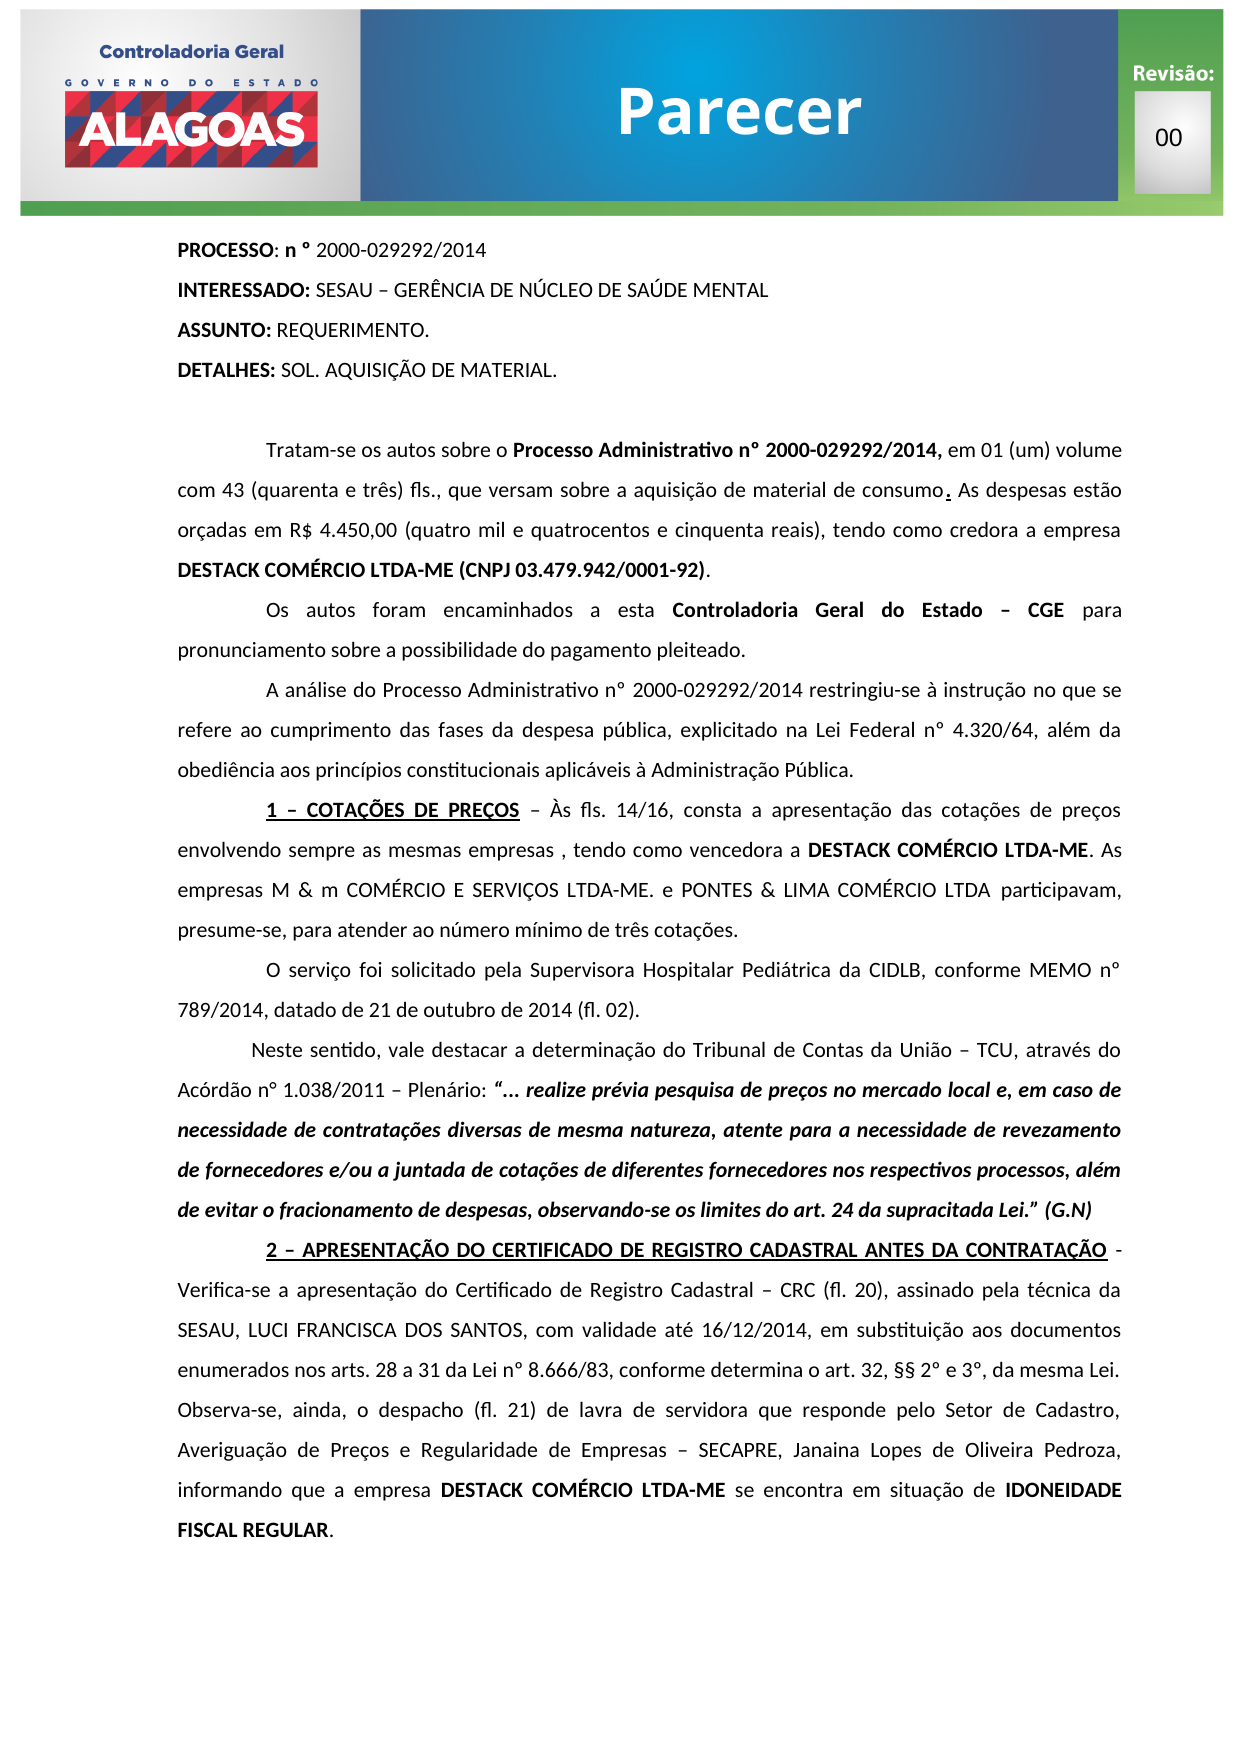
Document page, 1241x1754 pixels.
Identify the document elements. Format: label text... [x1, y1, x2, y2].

text Tratam-se os autos sobre o Processo Administrativo nº 2000-029292/2014, em 01 (um) volume com 43 (quarenta e três) fls., que versam sobre a aquisição de material de consumo. As despesas estão orçadas em R$ 4.450,00 (quatro mil e quatrocentos e cinquenta reais), tendo como credora a empresa DESTACK COMÉRCIO LTDA-ME (CNPJ 03.479.942/0001-92). [177, 436, 1122, 583]
text PROCESSO: n º 2000-029292/2014 [177, 236, 1122, 263]
text ASSUNTO: REQUERIMENTO. [177, 316, 1122, 343]
text DETALHES: SOL. AQUISIÇÃO DE MATERIAL. [177, 356, 1122, 383]
text INTERESSADO: SESAU – GERÊNCIA DE NÚCLEO DE SAÚDE MENTAL [177, 276, 1122, 303]
text 1 – COTAÇÕES DE PREÇOS – Às fls. 14/16, consta a apresentação das cotações de preços envolvendo sempre as mesmas empresas , tendo como vencedora a DESTACK COMÉRCIO LTDA-ME. As empresas M & m COMÉRCIO E SERVIÇOS LTDA-ME. e PONTES & LIMA COMÉRCIO LTDA participavam, presume-se, para atender ao número mínimo de três cotações. [177, 796, 1122, 943]
text 2 – APRESENTAÇÃO DO CERTIFICADO DE REGISTRO CADASTRAL ANTES DA CONTRATAÇÃO - Verifica-se a apresentação do Certificado de Registro Cadastral – CRC (fl. 20), assinado pela técnica da SESAU, LUCI FRANCISCA DOS SANTOS, com validade até 16/12/2014, em substituição aos documentos enumerados nos arts. 28 a 31 da Lei nº 8.666/83, conforme determina o art. 32, §§ 2º e 3º, da mesma Lei. Observa-se, ainda, o despacho (fl. 21) de lavra de servidora que responde pelo Setor de Cadastro, Averiguação de Preços e Regularidade de Empresas – SECAPRE, Janaina Lopes de Oliveira Pedroza, informando que a empresa DESTACK COMÉRCIO LTDA-ME se encontra em situação de IDONEIDADE FISCAL REGULAR. [177, 1236, 1122, 1543]
text Os autos foram encaminhados a esta Controladoria Geral do Estado – CGE para pronunciamento sobre a possibilidade do pagamento pleiteado. [177, 596, 1122, 663]
picture [20, 9, 1224, 216]
text O serviço foi solicitado pela Supervisora Hospitalar Pediátrica da CIDLB, conforme MEMO nº 789/2014, datado de 21 de outubro de 2014 (fl. 02). [177, 956, 1122, 1023]
text A análise do Processo Administrativo nº 2000-029292/2014 restringiu-se à instrução no que se refere ao cumprimento das fases da despesa pública, explicitado na Lei Federal nº 4.320/64, além da obediência aos princípios constitucionais aplicáveis à Administração Pública. [177, 676, 1122, 783]
text Neste sentido, vale destacar a determinação do Tribunal de Contas da União – TCU, através do Acórdão n° 1.038/2011 – Plenário: “... realize prévia pesquisa de preços no mercado local e, em caso de necessidade de contratações diversas de mesma natureza, atente para a necessidade de revezamento de fornecedores e/ou a juntada de cotações de diferentes fornecedores nos respectivos processos, além de evitar o fracionamento de despesas, observando-se os limites do art. 24 da supracitada Lei.” (G.N) [177, 1036, 1122, 1223]
